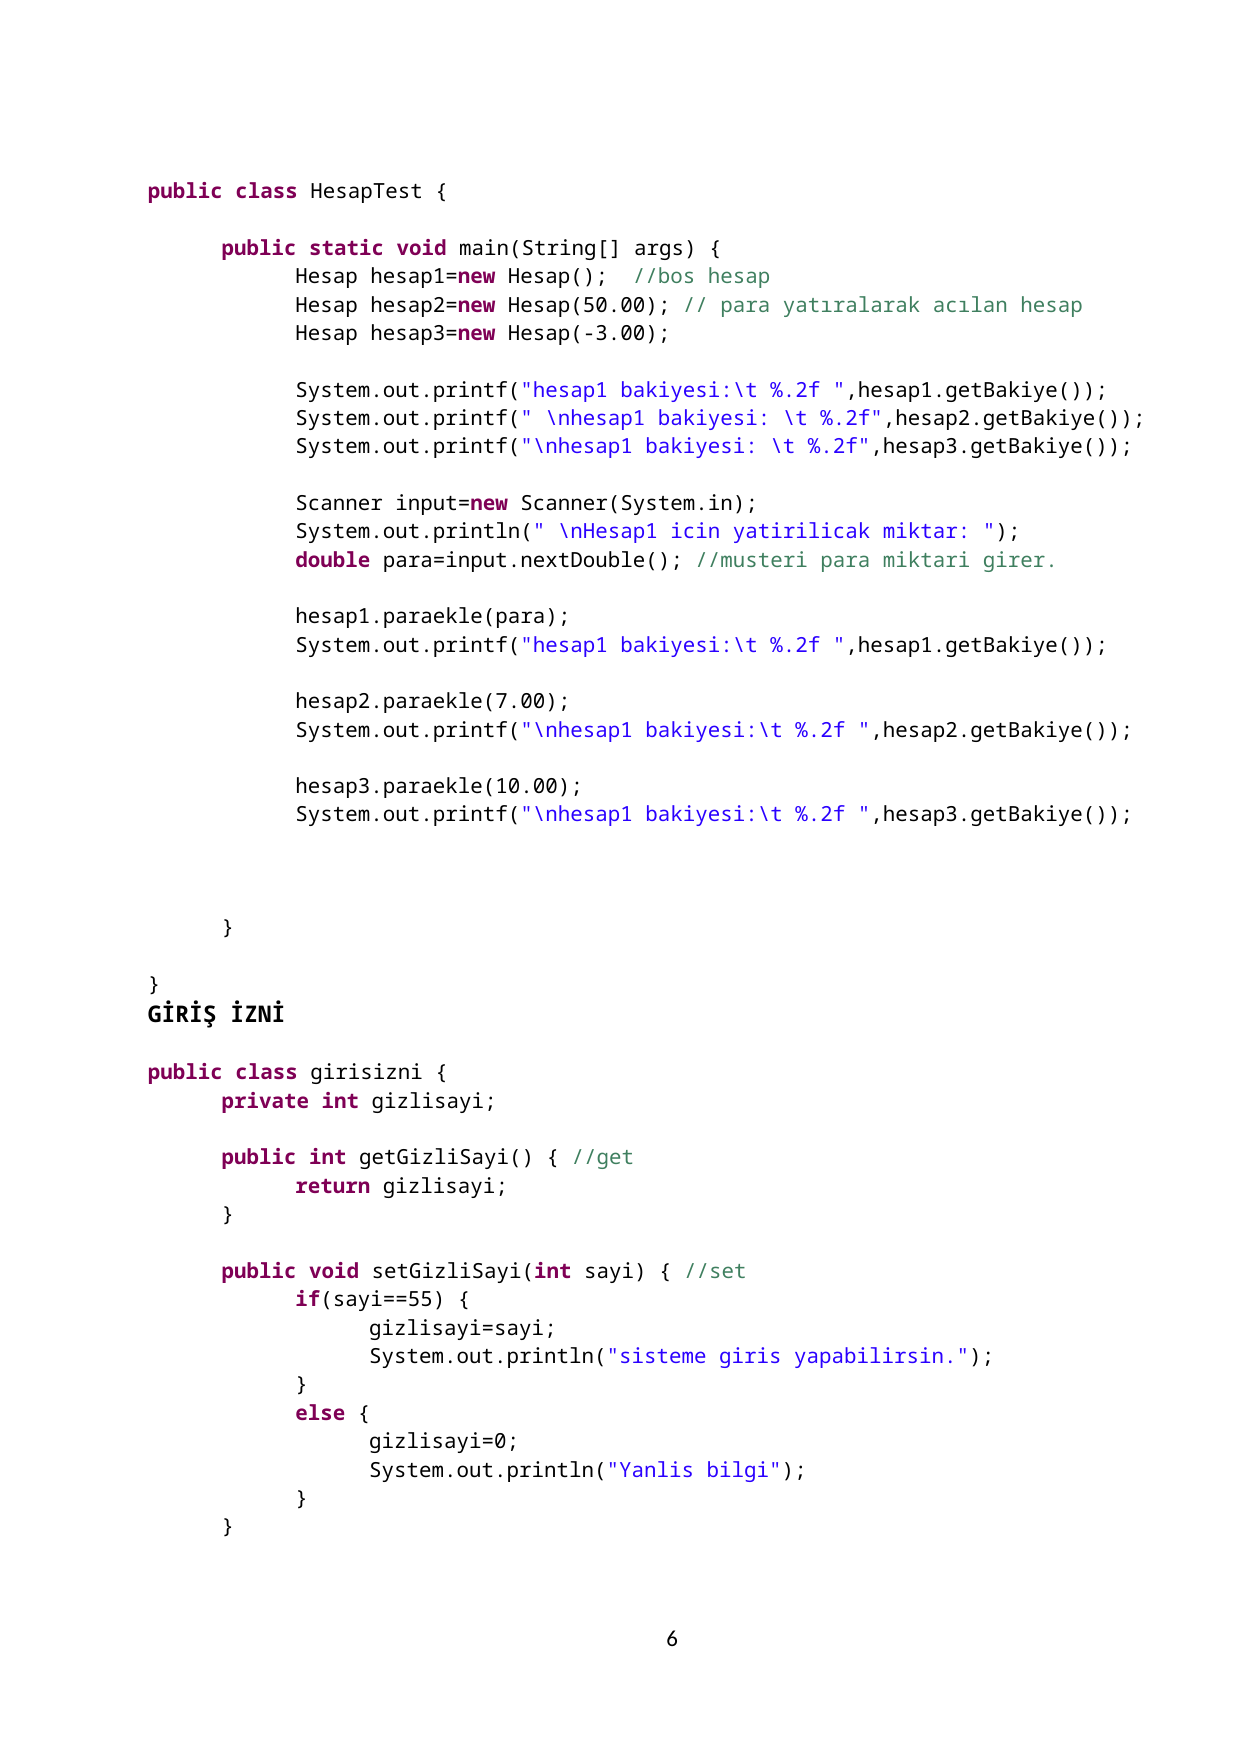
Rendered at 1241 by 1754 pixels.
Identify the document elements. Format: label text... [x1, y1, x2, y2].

text public static void main(String[] args) { [148, 233, 1196, 261]
text } [148, 1369, 1196, 1398]
text gizlisayi=0; [148, 1426, 1196, 1455]
text System.out.printf("\nhesap1 bakiyesi: \t %.2f",hesap3.getBakiye()); [148, 432, 1196, 460]
text Hesap hesap2=new Hesap(50.00); // para yatıralarak acılan hesap [148, 290, 1196, 318]
text if(sayi==55) { [148, 1284, 1196, 1313]
text System.out.println(" \nHesap1 icin yatirilicak miktar: "); [148, 516, 1196, 545]
text } [148, 1512, 1196, 1540]
text hesap2.paraekle(7.00); [148, 686, 1196, 715]
text System.out.printf("hesap1 bakiyesi:\t %.2f ",hesap1.getBakiye()); [148, 375, 1196, 403]
text else { [148, 1398, 1196, 1426]
text public int getGizliSayi() { //get [148, 1142, 1196, 1171]
text private int gizlisayi; [148, 1086, 1196, 1114]
text Hesap hesap3=new Hesap(-3.00); [148, 318, 1196, 347]
text System.out.printf("\nhesap1 bakiyesi:\t %.2f ",hesap3.getBakiye()); [148, 799, 1196, 828]
text hesap1.paraekle(para); [148, 601, 1196, 630]
text gizlisayi=sayi; [148, 1313, 1196, 1341]
text System.out.println("sisteme giris yapabilirsin."); [148, 1341, 1196, 1369]
text Scanner input=new Scanner(System.in); [148, 488, 1196, 516]
text } [148, 1483, 1196, 1512]
text public class girisizni { [148, 1057, 1196, 1086]
text } [148, 969, 1196, 998]
text System.out.println("Yanlis bilgi"); [148, 1455, 1196, 1483]
text return gizlisayi; [148, 1171, 1196, 1199]
text GİRİŞ İZNİ [148, 998, 1196, 1029]
text hesap3.paraekle(10.00); [148, 771, 1196, 799]
text } [148, 1199, 1196, 1228]
text } [148, 912, 1196, 941]
text public void setGizliSayi(int sayi) { //set [148, 1256, 1196, 1284]
text Hesap hesap1=new Hesap(); //bos hesap [148, 261, 1196, 290]
text System.out.printf("hesap1 bakiyesi:\t %.2f ",hesap1.getBakiye()); [148, 630, 1196, 658]
text public class HesapTest { [148, 176, 1196, 204]
text System.out.printf(" \nhesap1 bakiyesi: \t %.2f",hesap2.getBakiye()); [148, 403, 1196, 432]
text System.out.printf("\nhesap1 bakiyesi:\t %.2f ",hesap2.getBakiye()); [148, 715, 1196, 743]
text double para=input.nextDouble(); //musteri para miktari girer. [148, 545, 1196, 573]
